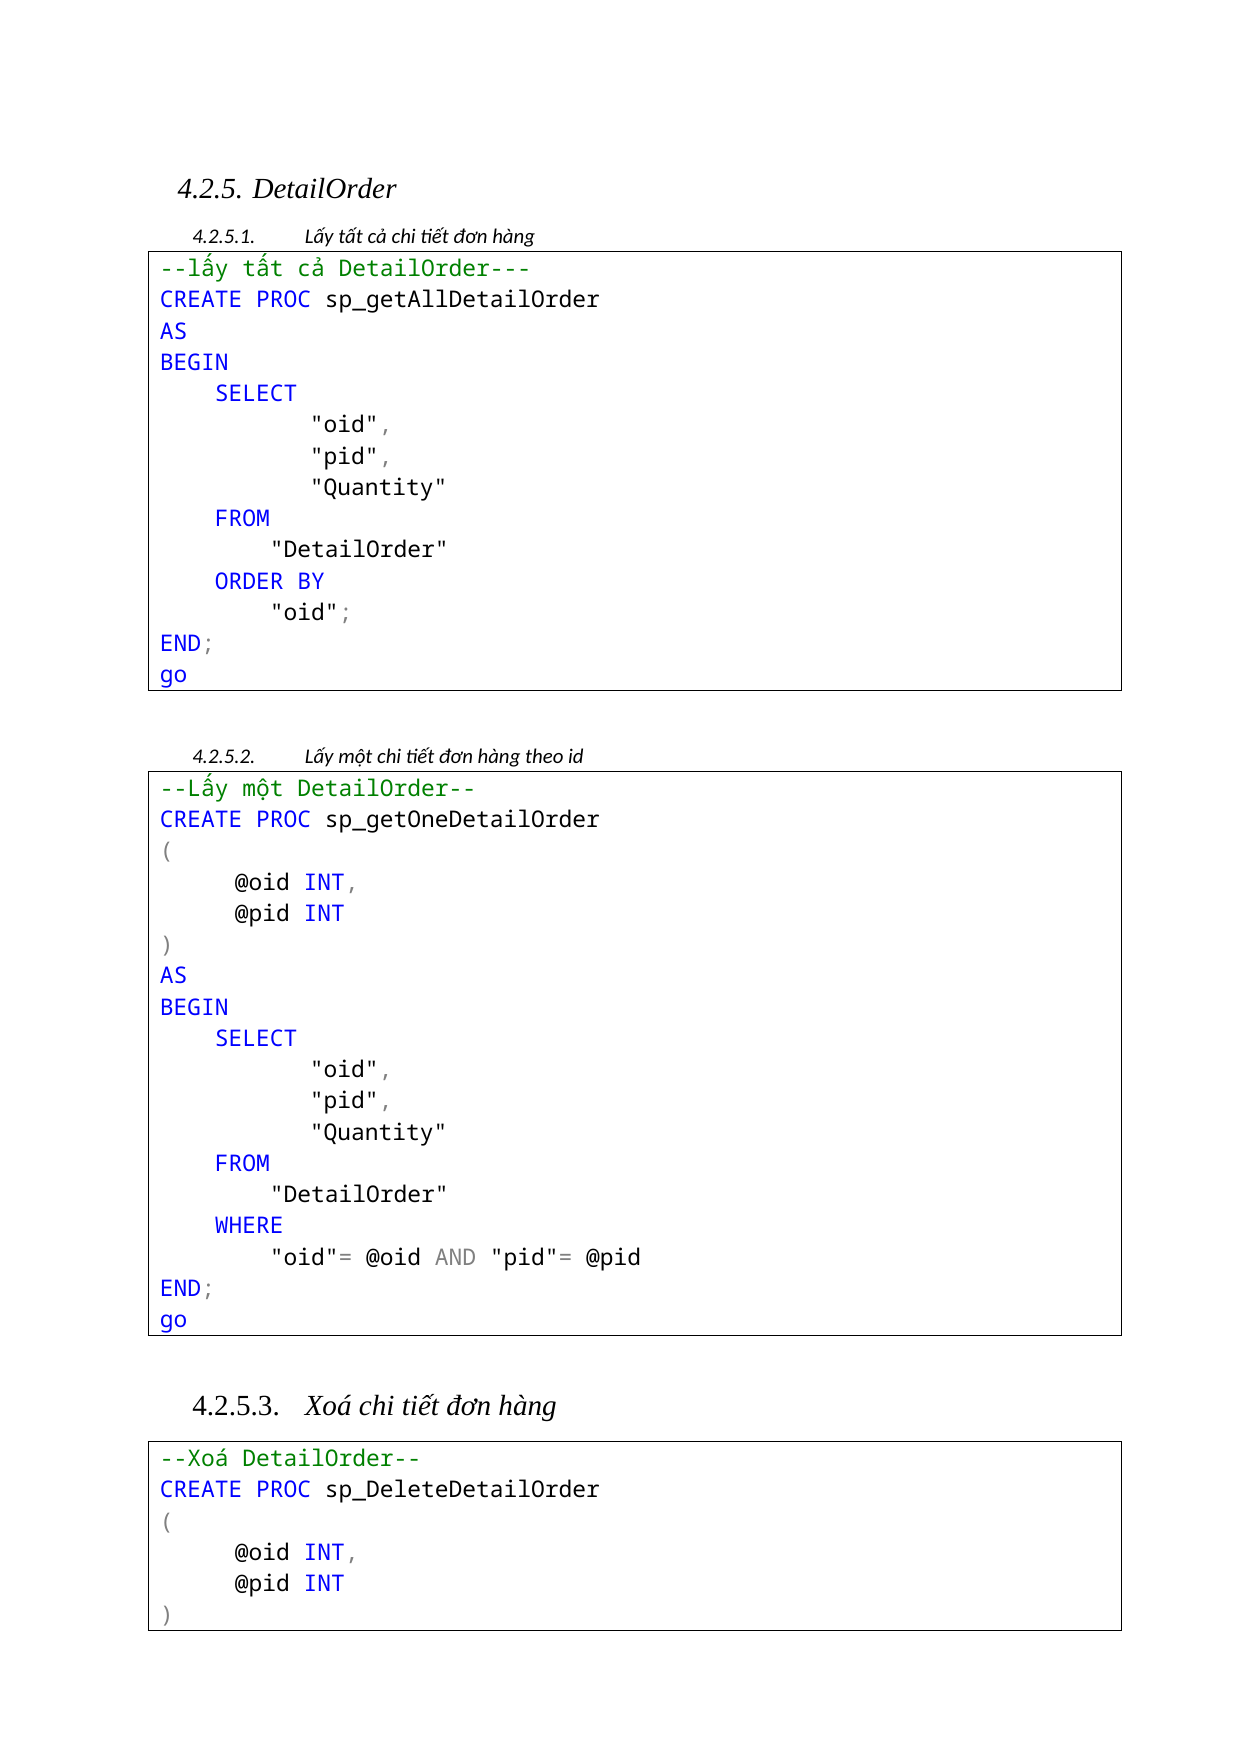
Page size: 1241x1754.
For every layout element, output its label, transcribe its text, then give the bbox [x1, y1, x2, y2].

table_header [149, 1442, 1121, 1630]
table_header --Lấy một DetailOrder-- CREATE PROC sp_getOneDetailOrder ( @oid INT, @pid INT ) AS BEGIN SELECT "oid", "pid", "Quantity" FROM "DetailOrder" WHERE "oid"= @oid AND "pid"= @pid END; go [149, 772, 1121, 1334]
list Lấy tất cả chi tiết đơn hàng [192, 224, 1122, 249]
table_header --lấy tất cả DetailOrder--- CREATE PROC sp_getAllDetailOrder AS BEGIN SELECT "oid", "pid", "Quantity" FROM "DetailOrder" ORDER BY "oid"; END; go [149, 252, 1121, 690]
list Lấy một chi tiết đơn hàng theo id [192, 743, 1122, 769]
list Xoá chi tiết đơn hàng [192, 1388, 1122, 1422]
list DetailOrder [177, 171, 1122, 204]
